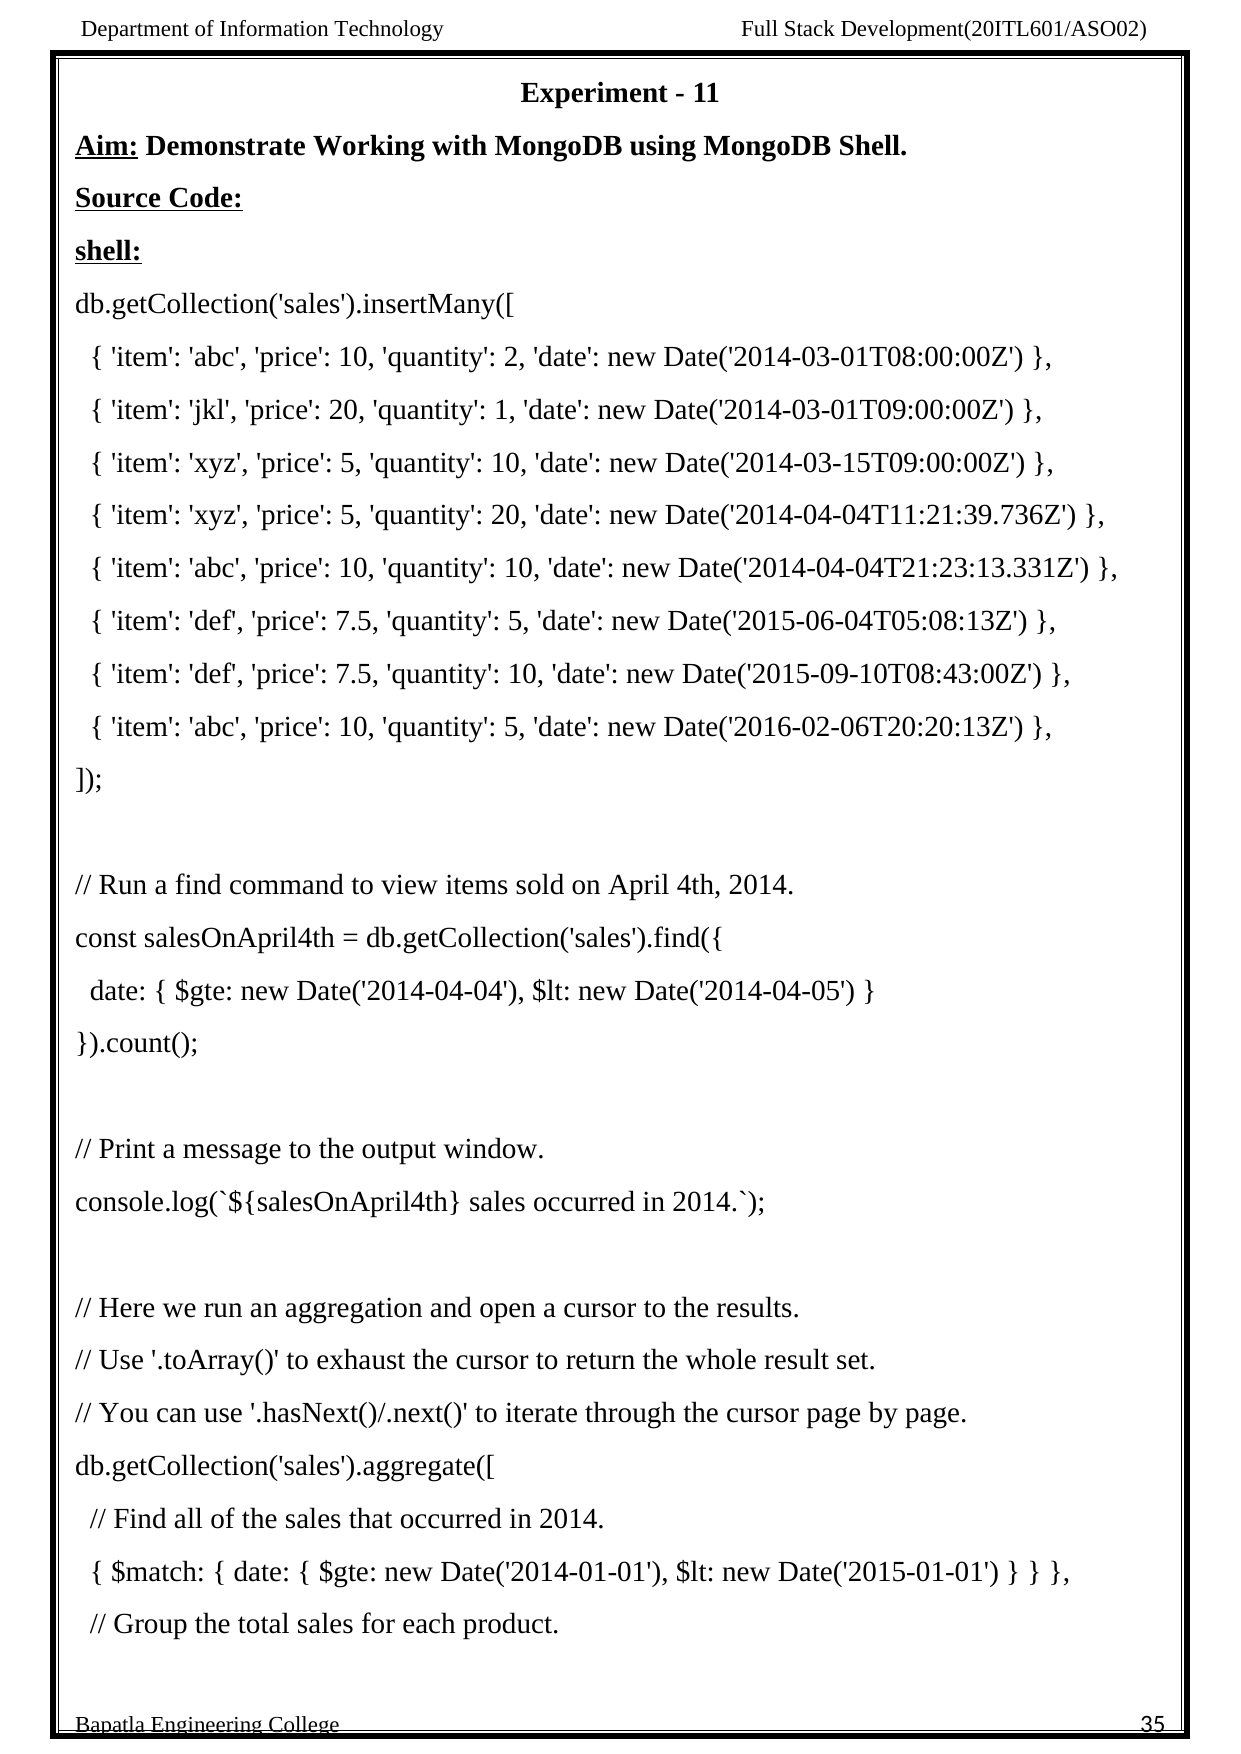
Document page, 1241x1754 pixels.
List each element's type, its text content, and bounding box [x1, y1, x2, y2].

text // Here we run an aggregation and open a cursor to the results. [75, 1290, 1165, 1323]
text { 'item': 'def', 'price': 7.5, 'quantity': 10, 'date': new Date('2015-09-10T08:43:00Z') }, [75, 656, 1165, 689]
text const salesOnApril4th = db.getCollection('sales').find({ [75, 920, 1165, 953]
text // Print a message to the output window. [75, 1131, 1165, 1165]
text }).count(); [75, 1026, 1165, 1059]
text ]); [75, 762, 1165, 795]
text { $match: { date: { $gte: new Date('2014-01-01'), $lt: new Date('2015-01-01') } } }, [75, 1554, 1165, 1587]
text { 'item': 'jkl', 'price': 20, 'quantity': 1, 'date': new Date('2014-03-01T09:00:00Z') }, [75, 392, 1165, 425]
text db.getCollection('sales').insertMany([ [75, 286, 1165, 320]
text // Use '.toArray()' to exhaust the cursor to return the whole result set. [75, 1342, 1165, 1376]
text { 'item': 'abc', 'price': 10, 'quantity': 10, 'date': new Date('2014-04-04T21:23:13.331Z') }, [75, 550, 1165, 584]
text { 'item': 'abc', 'price': 10, 'quantity': 5, 'date': new Date('2016-02-06T20:20:13Z') }, [75, 709, 1165, 742]
text console.log(`${salesOnApril4th} sales occurred in 2014.`); [75, 1184, 1165, 1218]
text { 'item': 'xyz', 'price': 5, 'quantity': 10, 'date': new Date('2014-03-15T09:00:00Z') }, [75, 445, 1165, 478]
text Aim: Demonstrate Working with MongoDB using MongoDB Shell. [75, 128, 1165, 161]
text // Find all of the sales that occurred in 2014. [75, 1501, 1165, 1534]
text { 'item': 'def', 'price': 7.5, 'quantity': 5, 'date': new Date('2015-06-04T05:08:13Z') }, [75, 603, 1165, 637]
text shell: [75, 233, 1165, 267]
text { 'item': 'abc', 'price': 10, 'quantity': 2, 'date': new Date('2014-03-01T08:00:00Z') }, [75, 339, 1165, 373]
text date: { $gte: new Date('2014-04-04'), $lt: new Date('2014-04-05') } [75, 973, 1165, 1006]
text { 'item': 'xyz', 'price': 5, 'quantity': 20, 'date': new Date('2014-04-04T11:21:39.736Z') }, [75, 497, 1165, 531]
text Source Code: [75, 181, 1165, 214]
text // You can use '.hasNext()/.next()' to iterate through the cursor page by page. [75, 1395, 1165, 1429]
text // Group the total sales for each product. [75, 1607, 1165, 1640]
text Experiment - 11 [75, 75, 1165, 108]
text // Run a find command to view items sold on April 4th, 2014. [75, 867, 1165, 901]
text db.getCollection('sales').aggregate([ [75, 1448, 1165, 1482]
